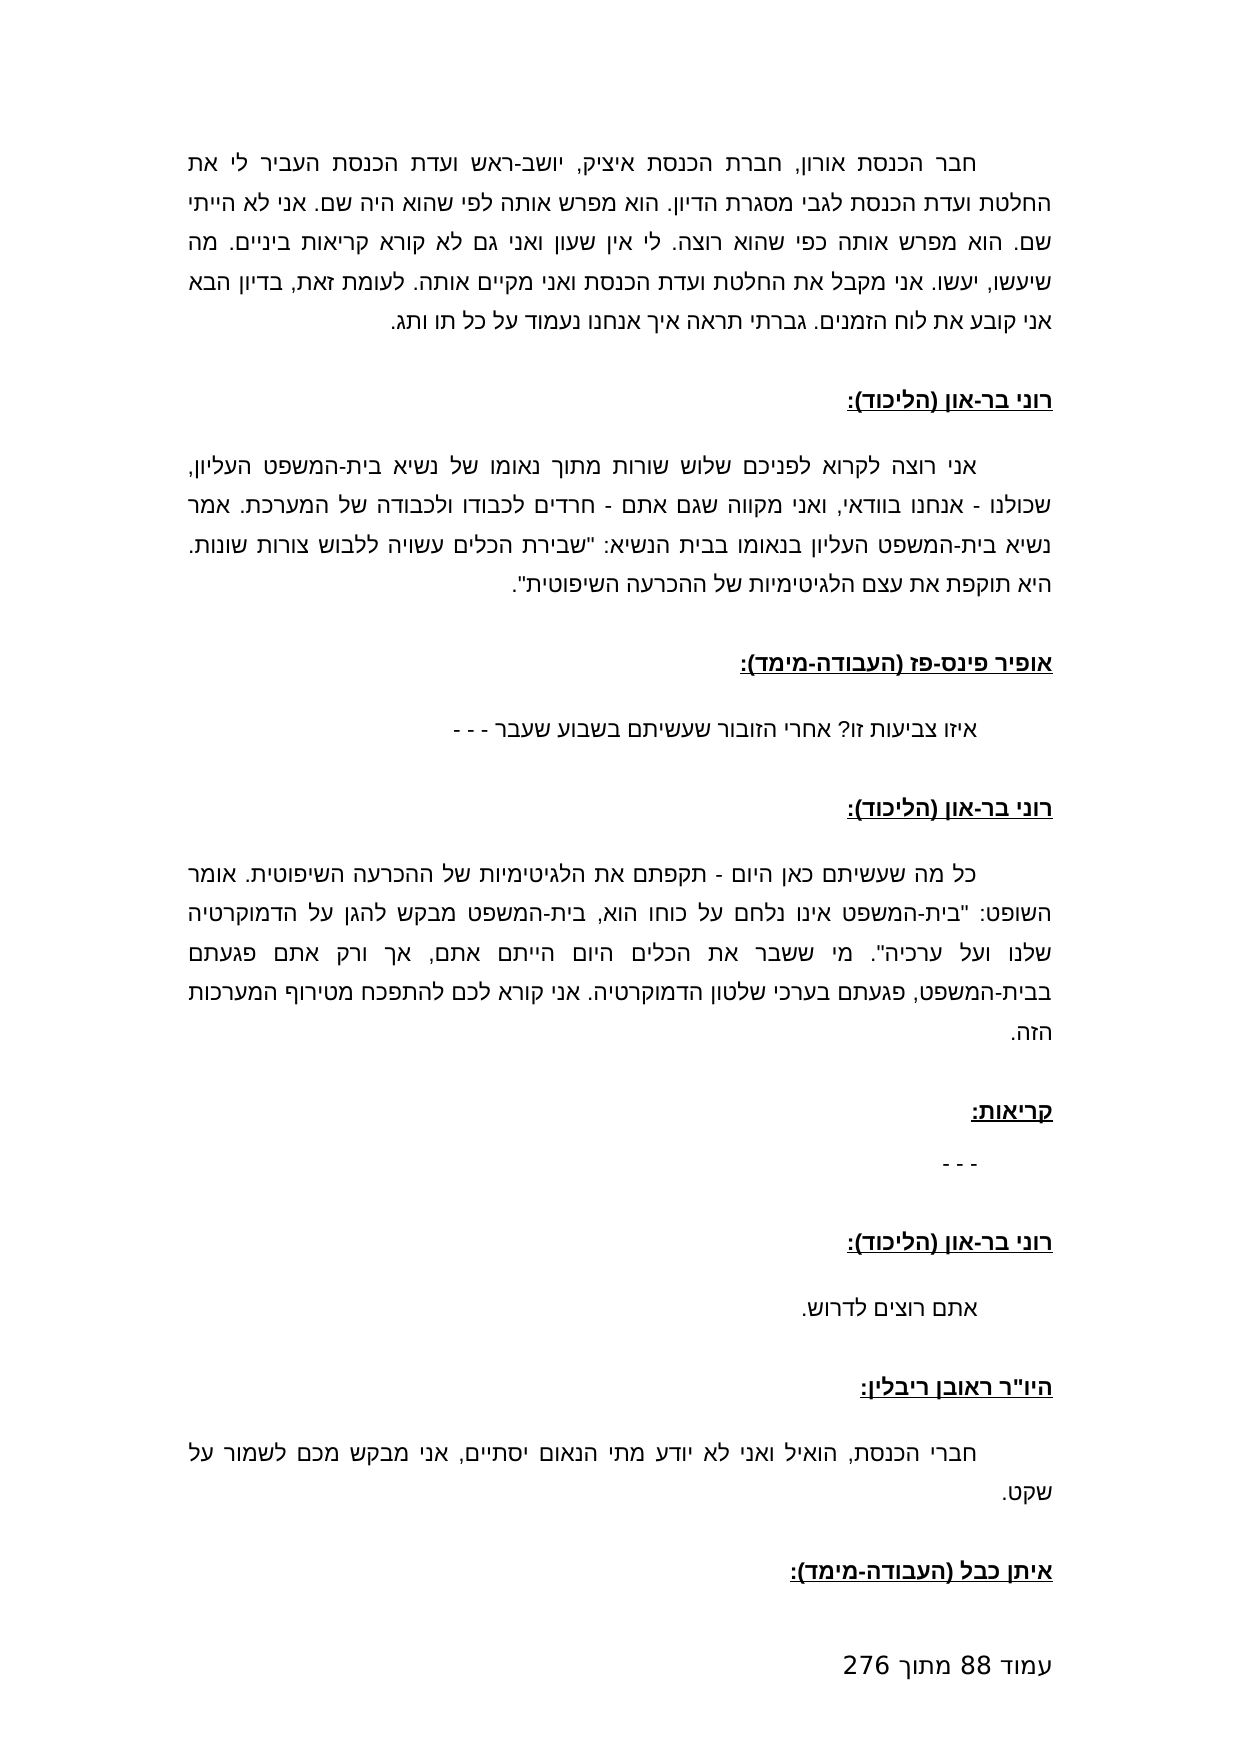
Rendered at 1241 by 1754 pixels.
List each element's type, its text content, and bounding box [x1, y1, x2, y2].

text כל מה שעשיתם כאן היום - תקפתם את הלגיטימיות של ההכרעה השיפוטית. אומר השופט: "בית-המשפט אינו נלחם על כוחו הוא, בית-המשפט מבקש להגן על הדמוקרטיה שלנו ועל ערכיה". מי ששבר את הכלים היום הייתם אתם, אך ורק אתם פגעתם בבית-המשפט, פגעתם בערכי שלטון הדמוקרטיה. אני קורא לכם להתפכח מטירוף המערכות הזה. [187, 861, 1053, 1045]
text רוני בר-און (הליכוד): [187, 387, 1053, 413]
text חברי הכנסת, הואיל ואני לא יודע מתי הנאום יסתיים, אני מבקש מכם לשמור על שקט. [187, 1440, 1053, 1506]
text קריאות: [187, 1098, 1053, 1124]
text רוני בר-און (הליכוד): [187, 795, 1053, 821]
text אופיר פינס-פז (העבודה-מימד): [187, 650, 1053, 676]
text אני רוצה לקרוא לפניכם שלוש שורות מתוך נאומו של נשיא בית-המשפט העליון, שכולנו - אנחנו בוודאי, ואני מקווה שגם אתם - חרדים לכבודו ולכבודה של המערכת. אמר נשיא בית-המשפט העליון בנאומו בבית הנשיא: "שבירת הכלים עשויה ללבוש צורות שונות. היא תוקפת את עצם הלגיטימיות של ההכרעה השיפוטית". [187, 453, 1053, 597]
text איתן כבל (העבודה-מימד): [187, 1558, 1053, 1585]
text רוני בר-און (הליכוד): [187, 1229, 1053, 1256]
text אתם רוצים לדרוש. [187, 1295, 1053, 1321]
text חבר הכנסת אורון, חברת הכנסת איציק, יושב-ראש ועדת הכנסת העביר לי את החלטת ועדת הכנסת לגבי מסגרת הדיון. הוא מפרש אותה לפי שהוא היה שם. אני לא הייתי שם. הוא מפרש אותה כפי שהוא רוצה. לי אין שעון ואני גם לא קורא קריאות ביניים. מה שיעשו, יעשו. אני מקבל את החלטת ועדת הכנסת ואני מקיים אותה. לעומת זאת, בדיון הבא אני קובע את לוח הזמנים. גברתי תראה איך אנחנו נעמוד על כל תו ותג. [187, 150, 1053, 334]
text איזו צביעות זו? אחרי הזובור שעשיתם בשבוע שעבר - - - [187, 716, 1053, 742]
text - - - [187, 1150, 1053, 1177]
text היו"ר ראובן ריבלין: [187, 1374, 1053, 1400]
